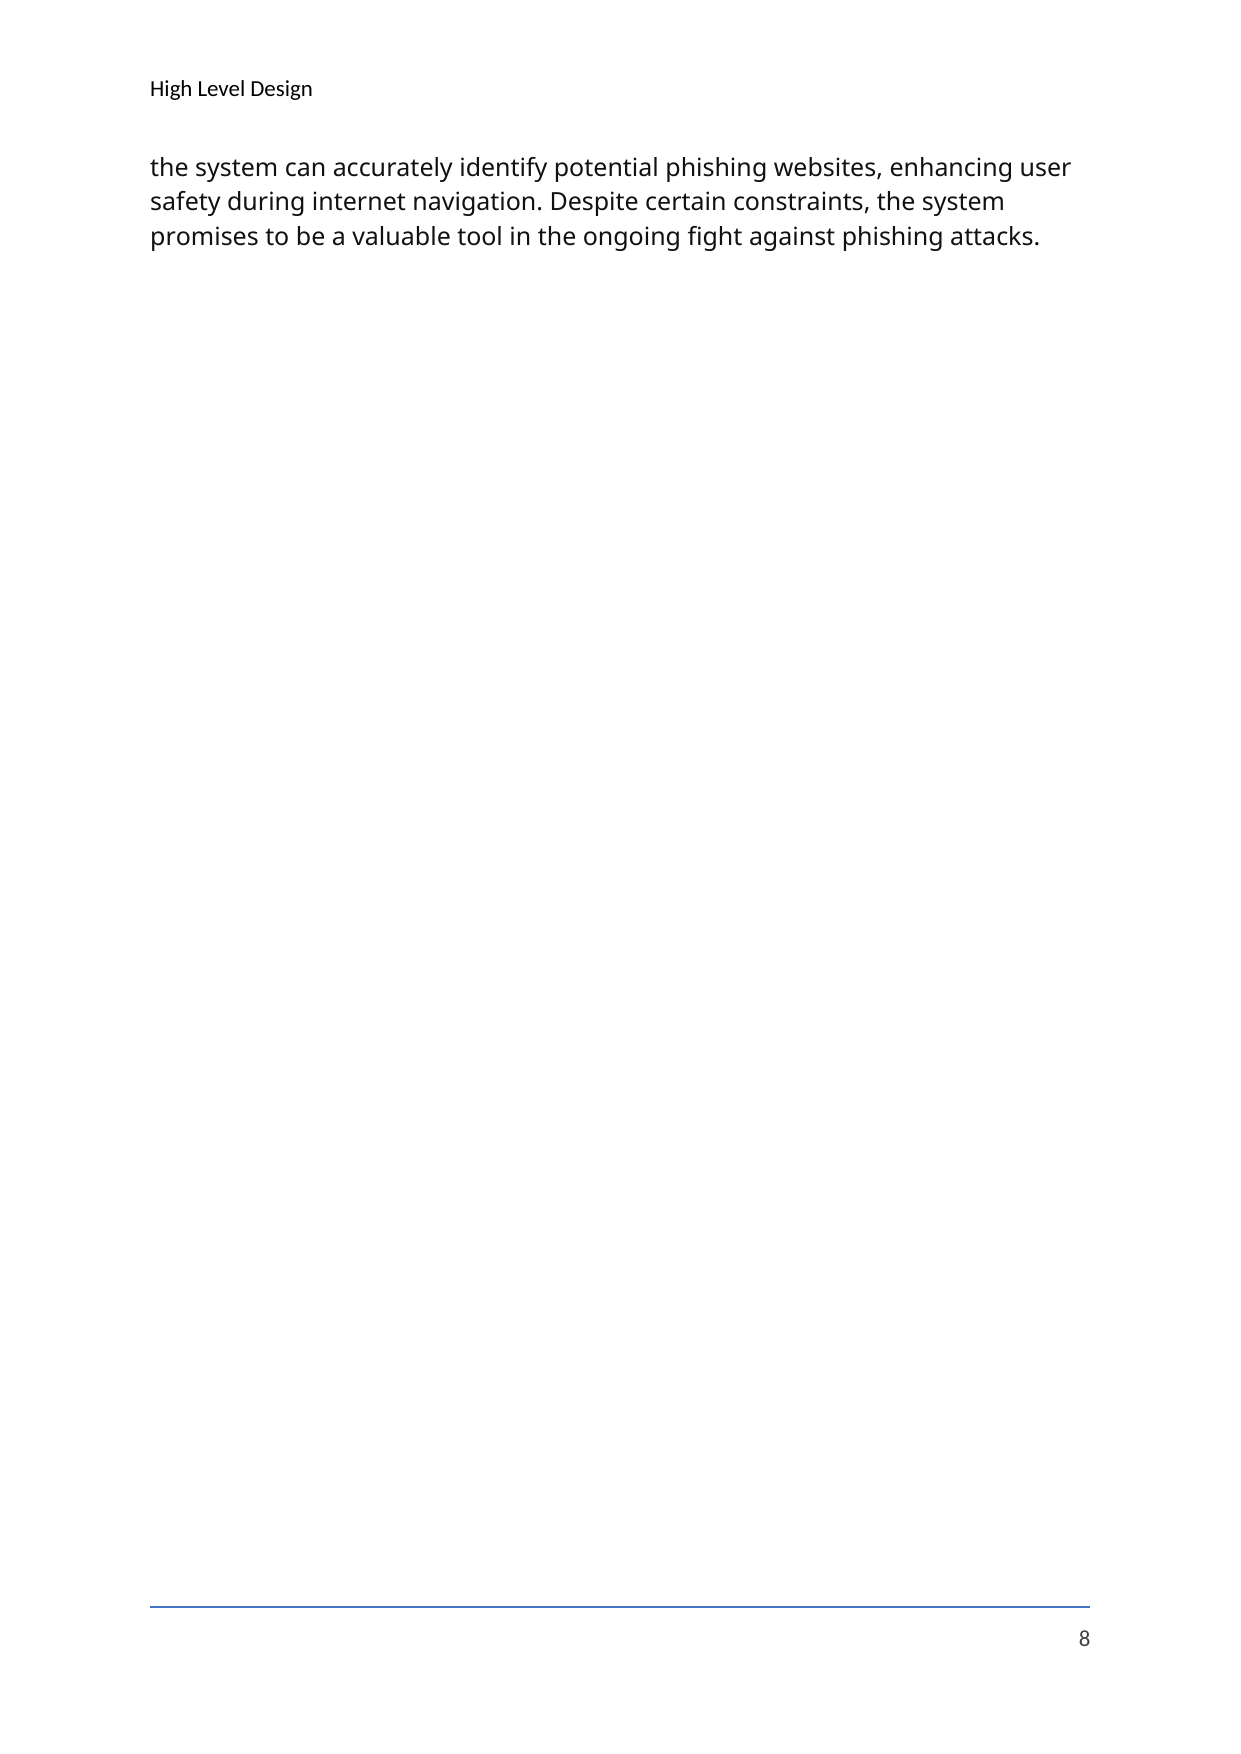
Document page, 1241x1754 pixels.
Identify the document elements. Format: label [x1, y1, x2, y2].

text [150, 150, 1090, 252]
